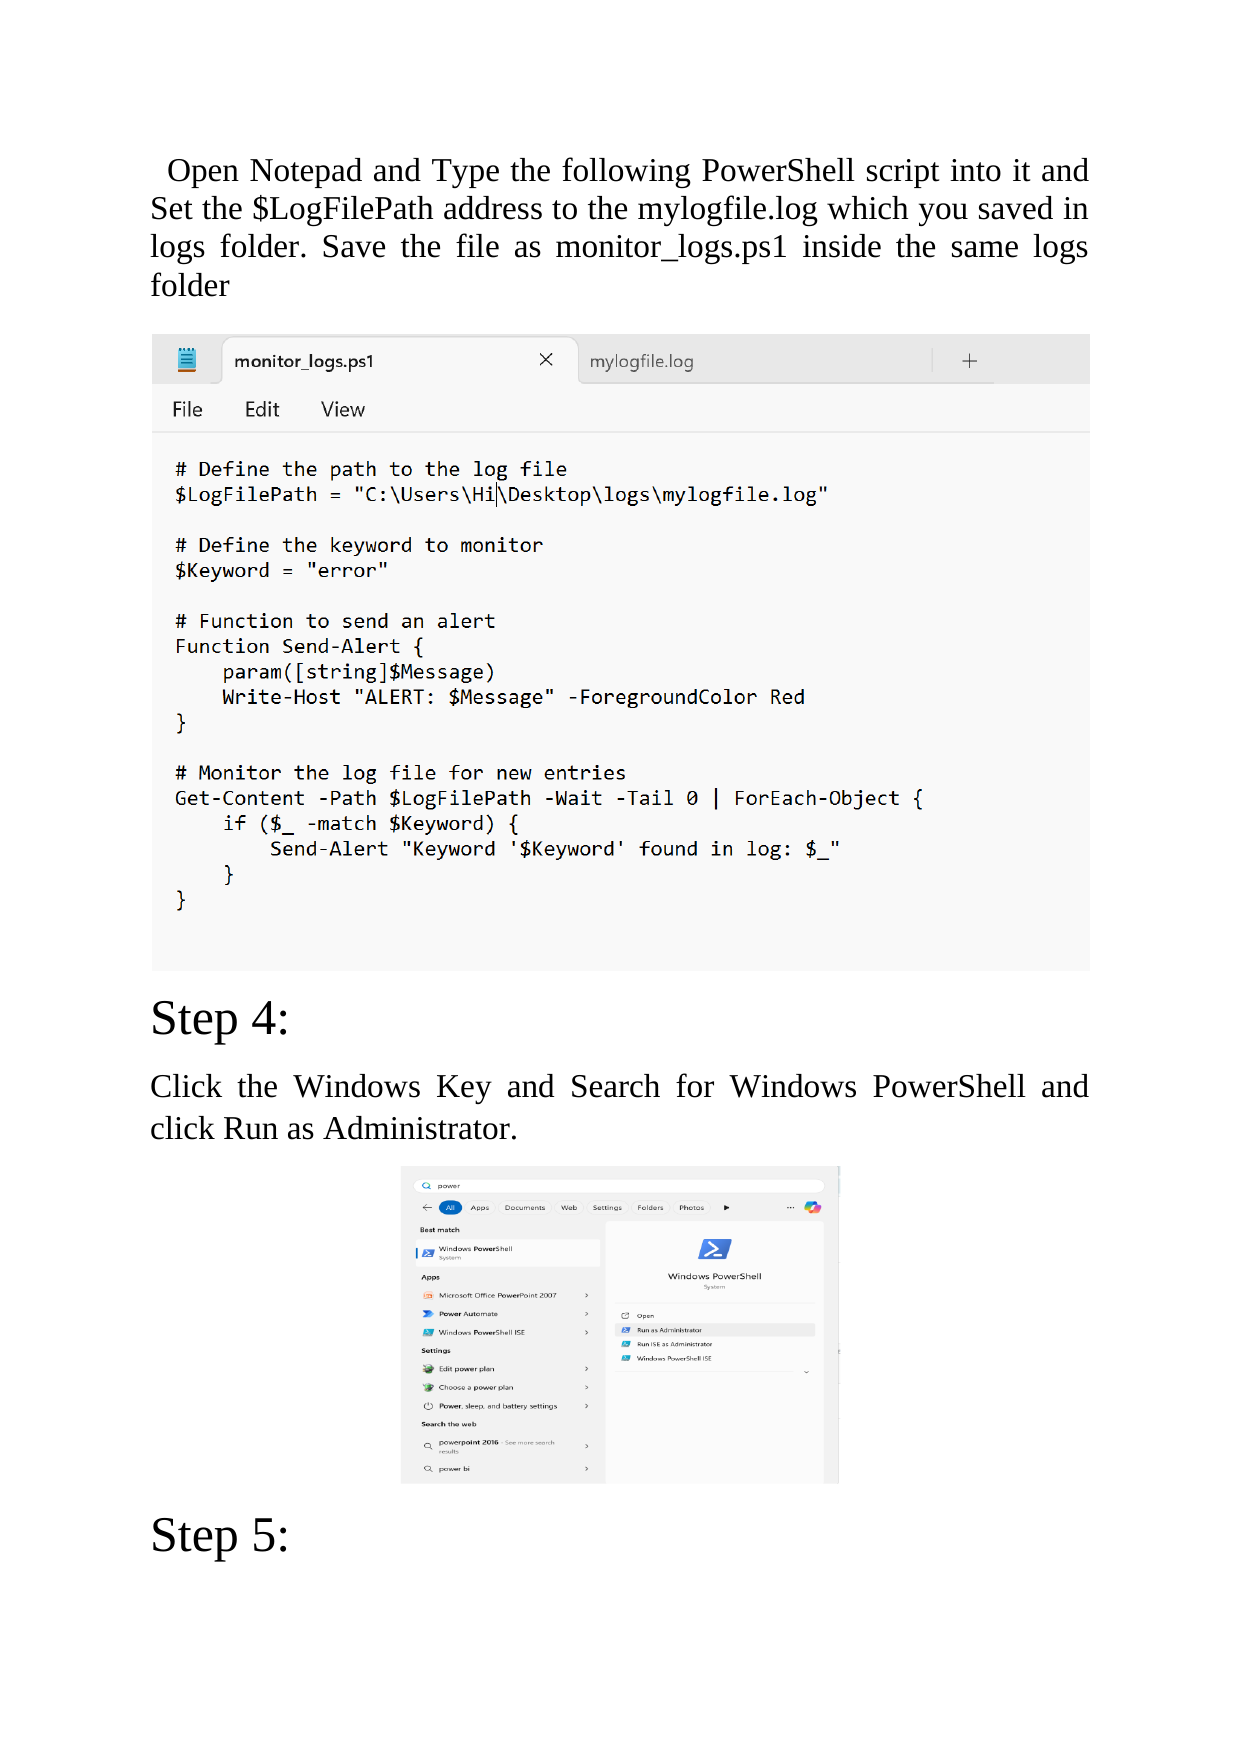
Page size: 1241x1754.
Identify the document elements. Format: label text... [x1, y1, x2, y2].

picture [150, 332, 1091, 972]
picture [400, 1166, 841, 1484]
text Click the Windows Key and Search for Windows PowerShell and click Run as Administrator. [150, 1067, 1090, 1146]
text Step 5: [150, 1505, 1090, 1562]
text Step 4: [150, 988, 1090, 1045]
text Open Notepad and Type the following PowerShell script into it and Set the $LogFilePath address to the mylogfile.log which you saved in logs folder. Save the file as monitor_logs.ps1 inside the same logs folder [150, 150, 1090, 303]
